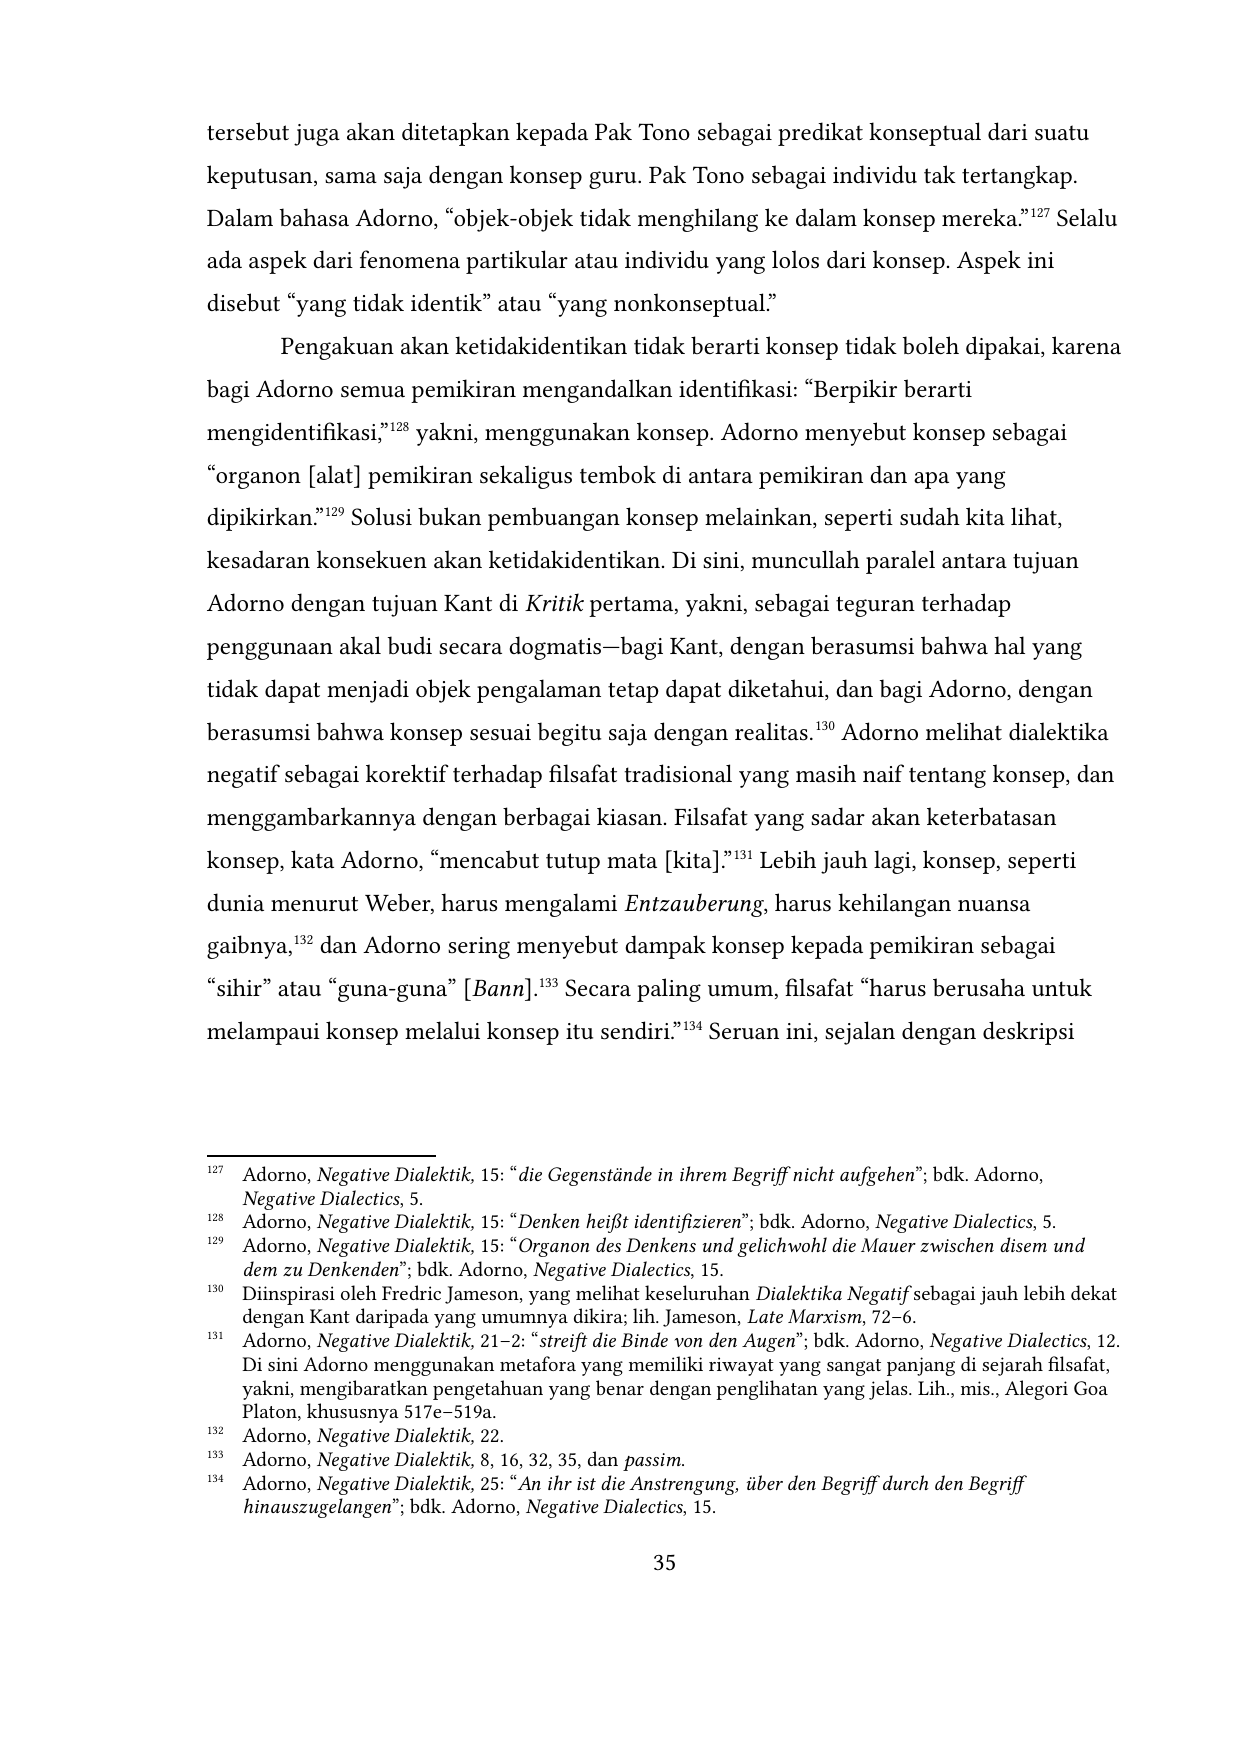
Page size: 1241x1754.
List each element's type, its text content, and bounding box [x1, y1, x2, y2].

text Pengakuan akan ketidakidentikan tidak berarti konsep tidak boleh dipakai, karena bagi Adorno semua pemikiran mengandalkan identifikasi: “Berpikir berarti mengidentifikasi,” yakni, menggunakan konsep. Adorno menyebut konsep sebagai “organon [alat] pemikiran sekaligus tembok di antara pemikiran dan apa yang dipikirkan.” Solusi bukan pembuangan konsep melainkan, seperti sudah kita lihat, kesadaran konsekuen akan ketidakidentikan. Di sini, muncullah paralel antara tujuan Adorno dengan tujuan Kant di Kritik pertama, yakni, sebagai teguran terhadap penggunaan akal budi secara dogmatis—bagi Kant, dengan berasumsi bahwa hal yang tidak dapat menjadi objek pengalaman tetap dapat diketahui, dan bagi Adorno, dengan berasumsi bahwa konsep sesuai begitu saja dengan realitas. Adorno melihat dialektika negatif sebagai korektif terhadap filsafat tradisional yang masih naif tentang konsep, dan menggambarkannya dengan berbagai kiasan. Filsafat yang sadar akan keterbatasan konsep, kata Adorno, “mencabut tutup mata [kita].” Lebih jauh lagi, konsep, seperti dunia menurut Weber, harus mengalami Entzauberung, harus kehilangan nuansa gaibnya, dan Adorno sering menyebut dampak konsep kepada pemikiran sebagai “sihir” atau “guna-guna” [Bann]. Secara paling umum, filsafat “harus berusaha untuk melampaui konsep melalui konsep itu sendiri.” Seruan ini, sejalan dengan deskripsi Adorno atas tugas filosofisnya sebagai “menggunakan kekuatan subjek untuk mendobrak penipuan subjektivitas konstitutif,” dapat dilihat sebagai ‘program’ dialektika negatif. [207, 332, 1122, 1046]
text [207, 118, 1122, 318]
